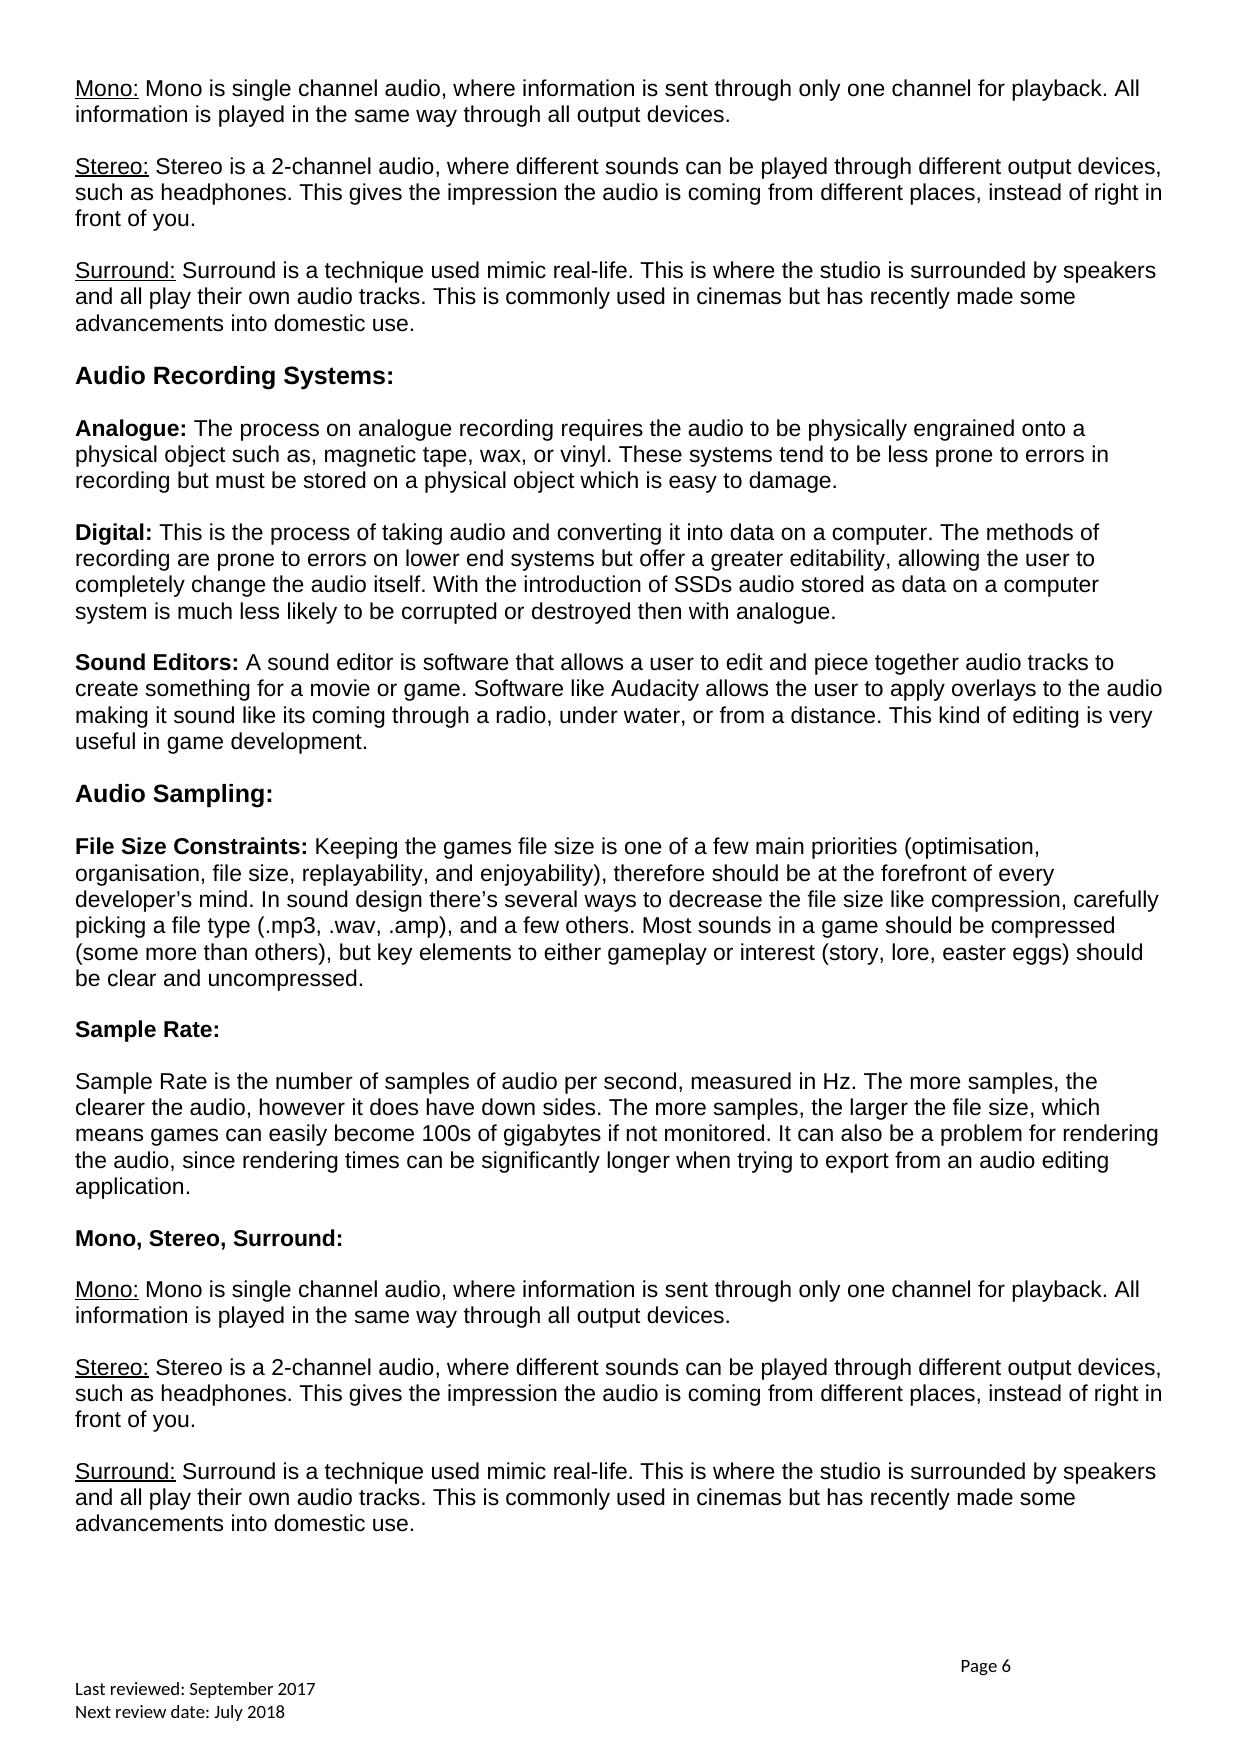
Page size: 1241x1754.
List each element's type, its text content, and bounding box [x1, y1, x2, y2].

text Analogue: The process on analogue recording requires the audio to be physically engrained onto a physical object such as, magnetic tape, wax, or vinyl. These systems tend to be less prone to errors in recording but must be stored on a physical object which is easy to damage. [75, 414, 1165, 494]
text Surround: Surround is a technique used mimic real-life. This is where the studio is surrounded by speakers and all play their own audio tracks. This is commonly used in cinemas but has recently made some advancements into domestic use. [75, 257, 1165, 336]
text Mono: Mono is single channel audio, where information is sent through only one channel for playback. All information is played in the same way through all output devices. [75, 1276, 1165, 1328]
text Sound Editors: A sound editor is software that allows a user to edit and piece together audio tracks to create something for a movie or game. Software like Audacity allows the user to apply overlays to the audio making it sound like its coming through a radio, under water, or from a distance. This kind of editing is very useful in game development. [75, 649, 1165, 754]
text Surround: Surround is a technique used mimic real-life. This is where the studio is surrounded by speakers and all play their own audio tracks. This is commonly used in cinemas but has recently made some advancements into domestic use. [75, 1458, 1165, 1537]
text Stereo: Stereo is a 2-channel audio, where different sounds can be played through different output devices, such as headphones. This gives the impression the audio is coming from different places, instead of right in front of you. [75, 1353, 1165, 1433]
text Sample Rate: [75, 1016, 1165, 1043]
text Audio Sampling: [75, 779, 1165, 808]
text Audio Recording Systems: [75, 361, 1165, 389]
text File Size Constraints: Keeping the games file size is one of a few main priorities (optimisation, organisation, file size, replayability, and enjoyability), therefore should be at the forefront of every developer’s mind. In sound design there’s several ways to decrease the file size like compression, carefully picking a file type (.mp3, .wav, .amp), and a few others. Most sounds in a game should be compressed (some more than others), but key elements to either gameplay or interest (story, lore, easter eggs) should be clear and uncompressed. [75, 833, 1165, 991]
text Mono, Stereo, Surround: [75, 1224, 1165, 1251]
text Sample Rate is the number of samples of audio per second, measured in Hz. The more samples, the clearer the audio, however it does have down sides. The more samples, the larger the file size, which means games can easily become 100s of gigabytes if not monitored. It can also be a problem for rendering the audio, since rendering times can be significantly longer when trying to export from an audio editing application. [75, 1068, 1165, 1199]
text Digital: This is the process of taking audio and converting it into data on a computer. The methods of recording are prone to errors on lower end systems but offer a greater editability, allowing the user to completely change the audio itself. With the introduction of SSDs audio stored as data on a computer system is much less likely to be corrupted or destroyed then with analogue. [75, 519, 1165, 624]
text Stereo: Stereo is a 2-channel audio, where different sounds can be played through different output devices, such as headphones. This gives the impression the audio is coming from different places, instead of right in front of you. [75, 153, 1165, 232]
text Mono: Mono is single channel audio, where information is sent through only one channel for playback. All information is played in the same way through all output devices. [75, 75, 1165, 128]
